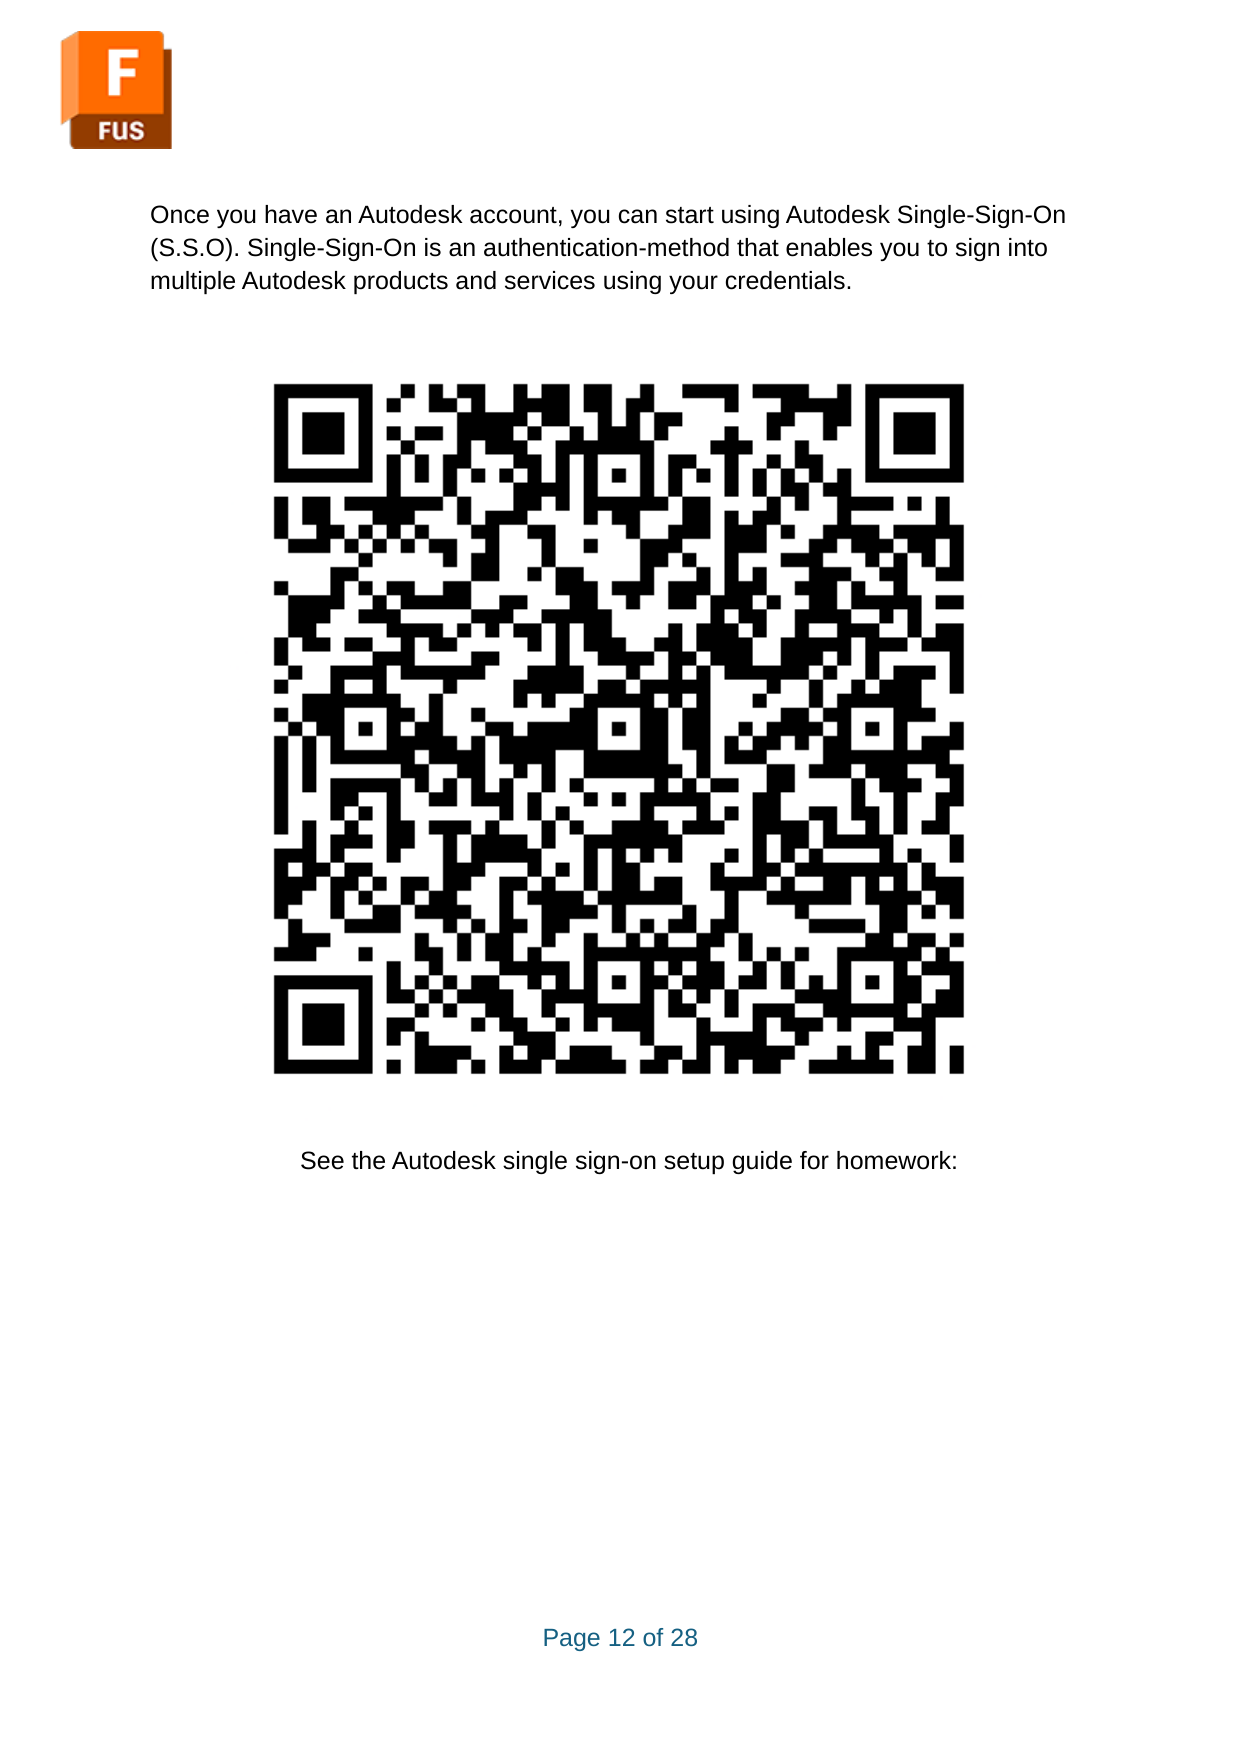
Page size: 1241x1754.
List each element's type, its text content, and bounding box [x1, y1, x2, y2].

picture [229, 339, 1011, 1121]
picture [54, 31, 172, 149]
